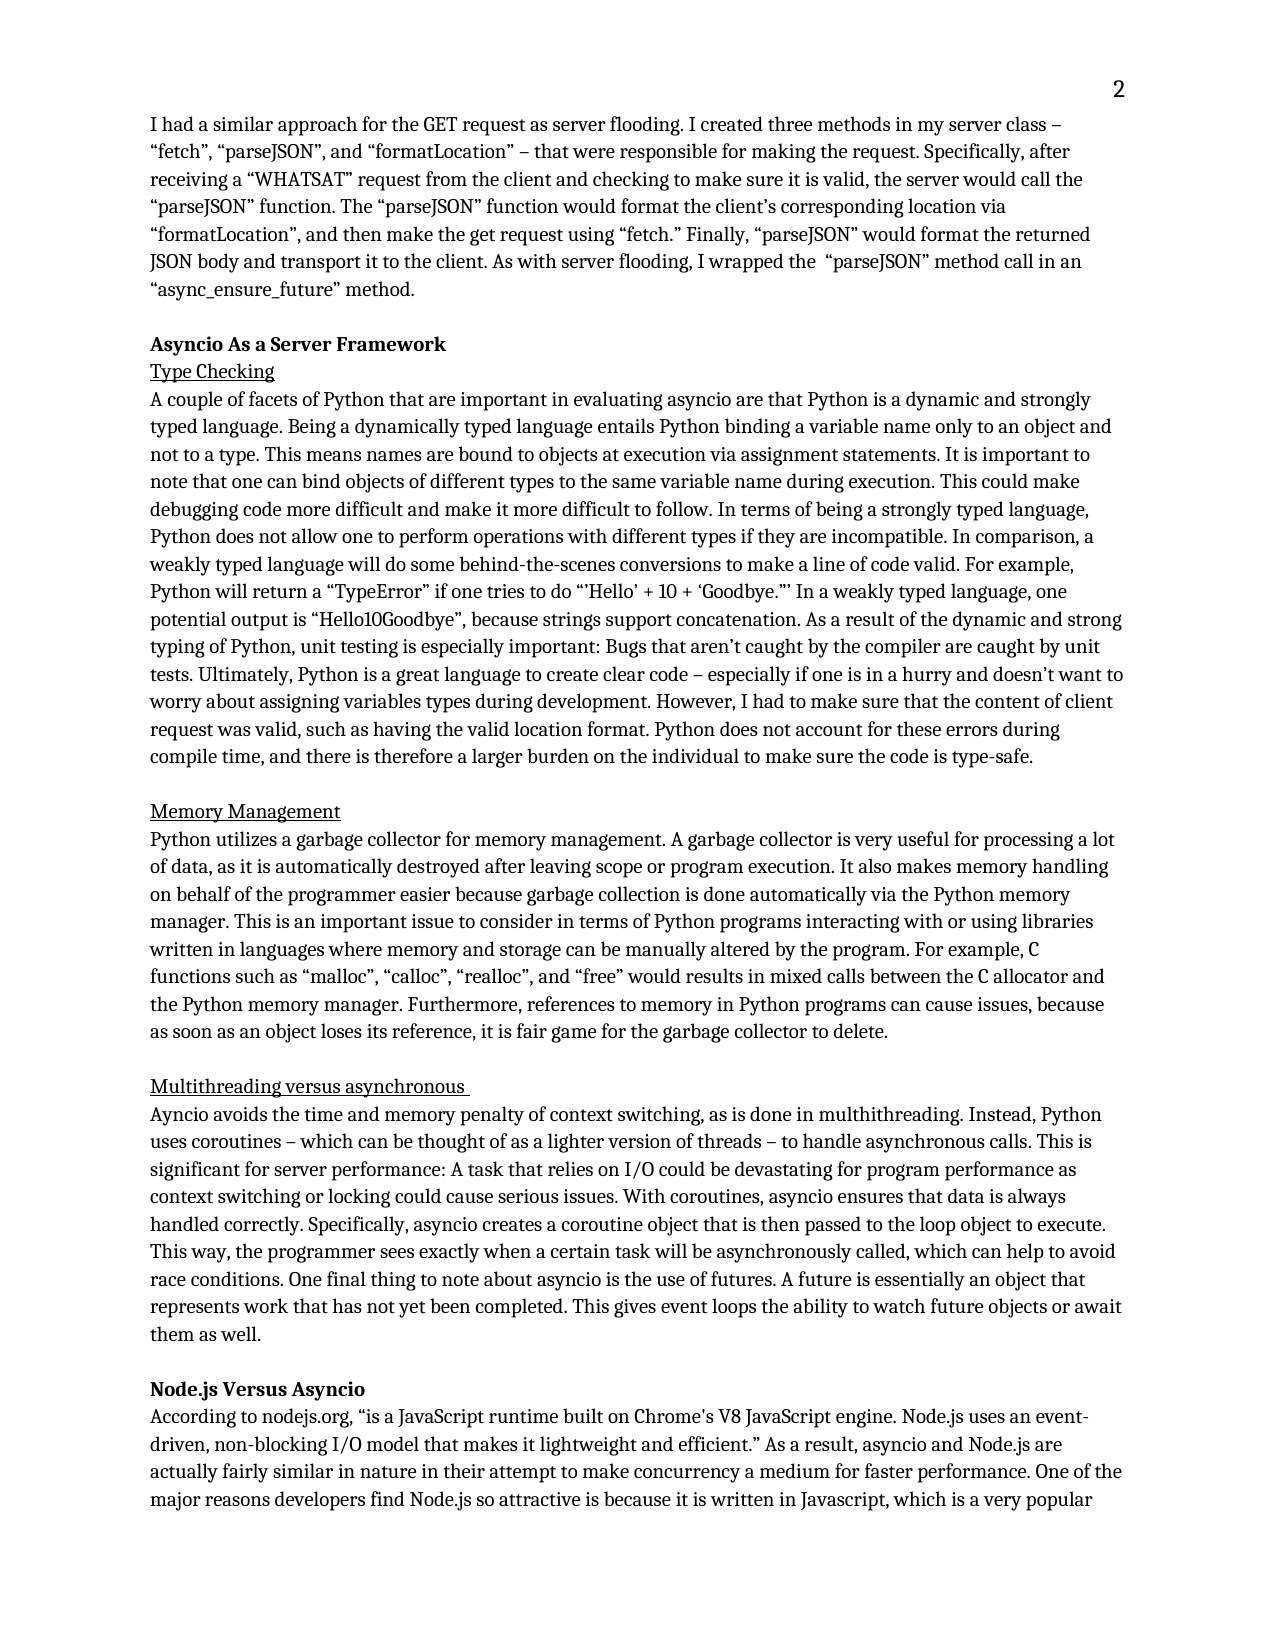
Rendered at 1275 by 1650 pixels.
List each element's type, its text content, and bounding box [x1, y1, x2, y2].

text Node.js Versus Asyncio [150, 1377, 1125, 1401]
text Asyncio As a Server Framework [150, 332, 1125, 356]
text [150, 1405, 1125, 1511]
text Ayncio avoids the time and memory penalty of context switching, as is done in multhithreading. Instead, Python uses coroutines – which can be thought of as a lighter version of threads – to handle asynchronous calls. This is significant for server performance: A task that relies on I/O could be devastating for program performance as context switching or locking could cause serious issues. With coroutines, asyncio ensures that data is always handled correctly. Specifically, asyncio creates a coroutine object that is then passed to the loop object to execute. This way, the programmer sees exactly when a certain task will be asynchronously called, which can help to avoid race conditions. One final thing to note about asyncio is the use of futures. A future is essentially an object that represents work that has not yet been completed. This gives event loops the ability to watch future objects or await them as well. [150, 1102, 1125, 1346]
text A couple of facets of Python that are important in evaluating asyncio are that Python is a dynamic and strongly typed language. Being a dynamically typed language entails Python binding a variable name only to an object and not to a type. This means names are bound to objects at execution via assignment statements. It is important to note that one can bind objects of different types to the same variable name during execution. This could make debugging code more difficult and make it more difficult to follow. In terms of being a strongly typed language, Python does not allow one to perform operations with different types if they are incompatible. In comparison, a weakly typed language will do some behind-the-scenes conversions to make a line of code valid. For example, Python will return a “TypeError” if one tries to do “’Hello’ + 10 + ‘Goodbye.”’ In a weakly typed language, one potential output is “Hello10Goodbye”, because strings support concatenation. As a result of the dynamic and strong typing of Python, unit testing is especially important: Bugs that aren’t caught by the compiler are caught by unit tests. Ultimately, Python is a great language to create clear code – especially if one is in a hurry and doesn’t want to worry about assigning variables types during development. However, I had to make sure that the content of client request was valid, such as having the valid location format. Python does not account for these errors during compile time, and there is therefore a larger burden on the individual to make sure the code is type-safe. [150, 387, 1125, 769]
text Python utilizes a garbage collector for memory management. A garbage collector is very useful for processing a lot of data, as it is automatically destroyed after leaving scope or program execution. It also makes memory handling on behalf of the programmer easier because garbage collection is done automatically via the Python memory manager. This is an important issue to consider in terms of Python programs interacting with or using libraries written in languages where memory and storage can be manually altered by the program. For example, C functions such as “malloc”, “calloc”, “realloc”, and “free” would results in mixed calls between the C allocator and the Python memory manager. Furthermore, references to memory in Python programs can cause issues, because as soon as an object loses its reference, it is fair game for the garbage collector to delete. [150, 827, 1125, 1044]
text Type Checking [150, 360, 1125, 384]
text Multithreading versus asynchronous [150, 1075, 1125, 1099]
text Memory Management [150, 800, 1125, 824]
text I had a similar approach for the GET request as server flooding. I created three methods in my server class – “fetch”, “parseJSON”, and “formatLocation” – that were responsible for making the request. Specifically, after receiving a “WHATSAT” request from the client and checking to make sure it is valid, the server would call the “parseJSON” function. The “parseJSON” function would format the client’s corresponding location via “formatLocation”, and then make the get request using “fetch.” Finally, “parseJSON” would format the returned JSON body and transport it to the client. As with server flooding, I wrapped the “parseJSON” method call in an “async_ensure_future” method. [150, 112, 1125, 301]
